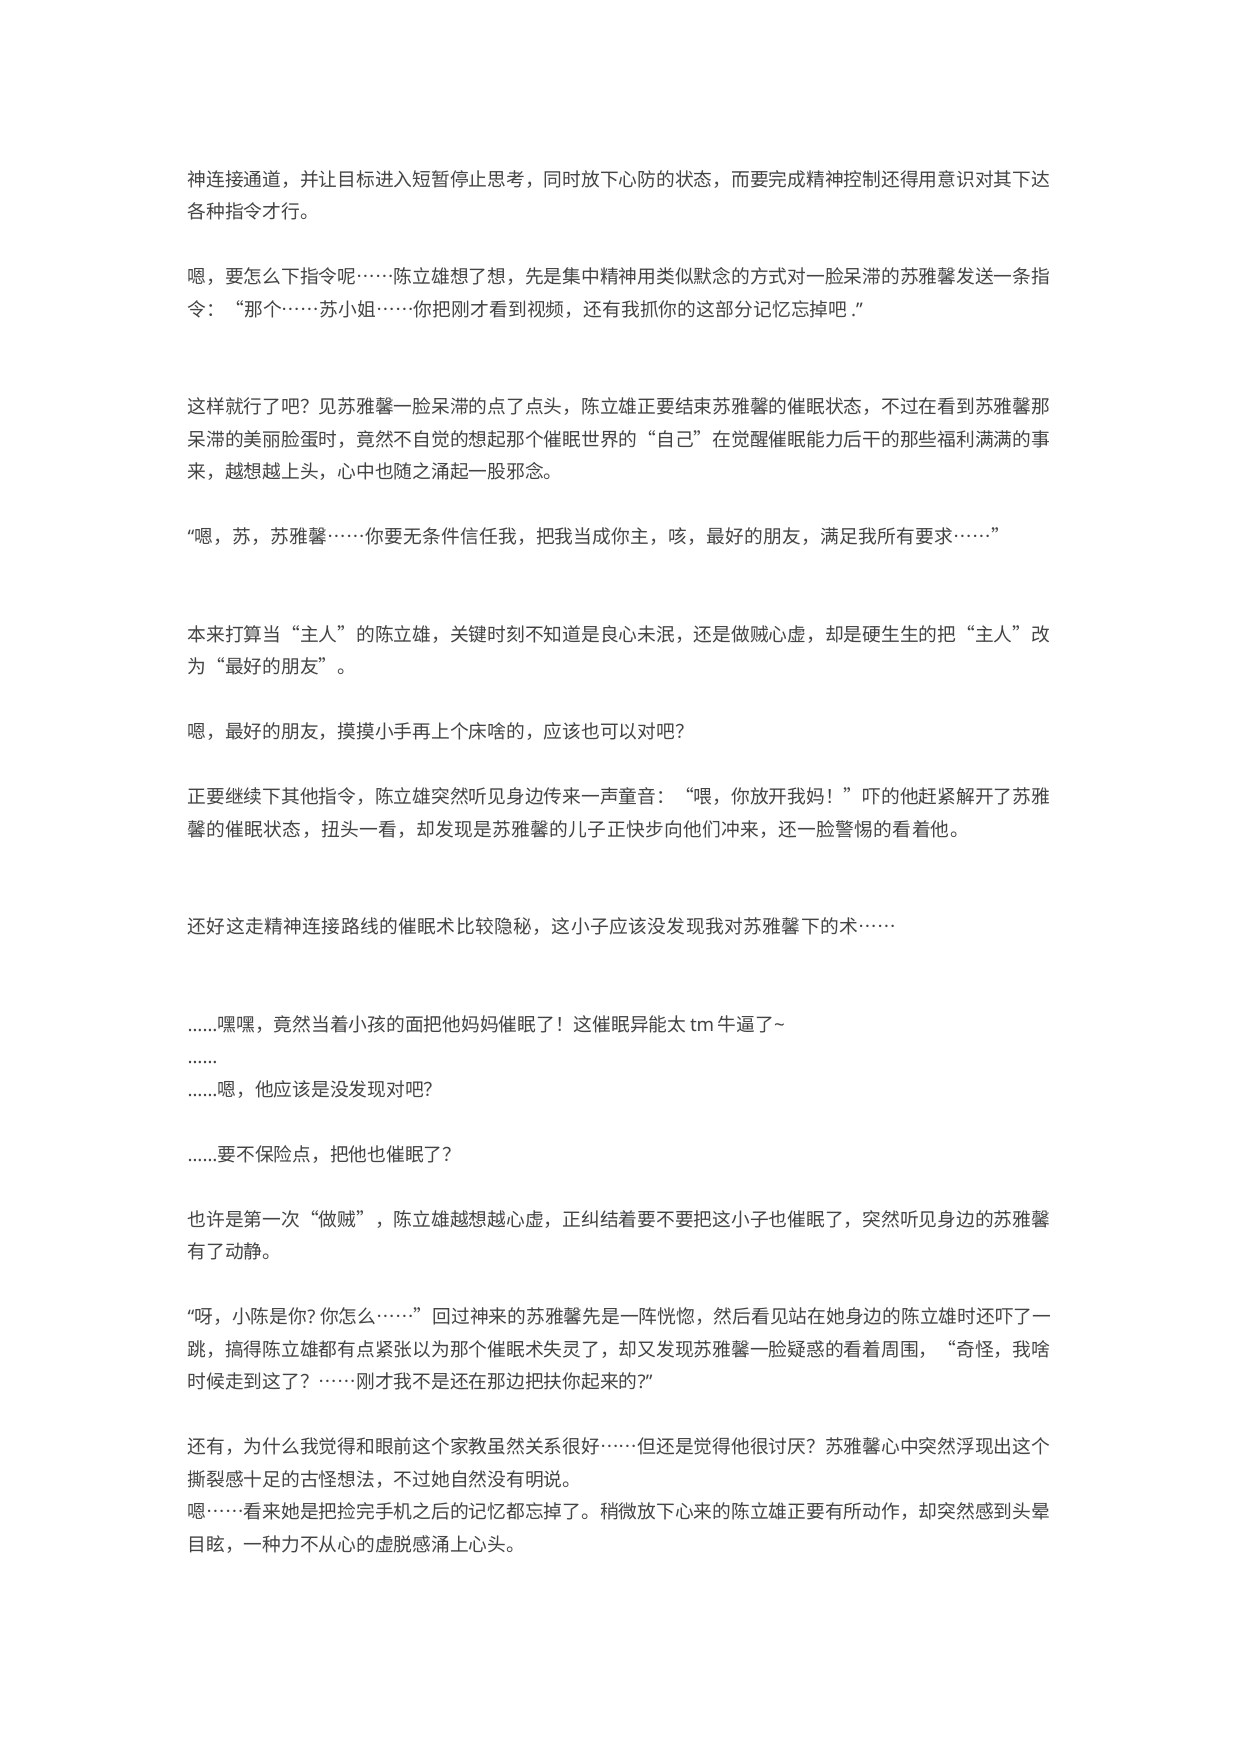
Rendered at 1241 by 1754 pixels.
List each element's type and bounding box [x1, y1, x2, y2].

text [187, 162, 1053, 1313]
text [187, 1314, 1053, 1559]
